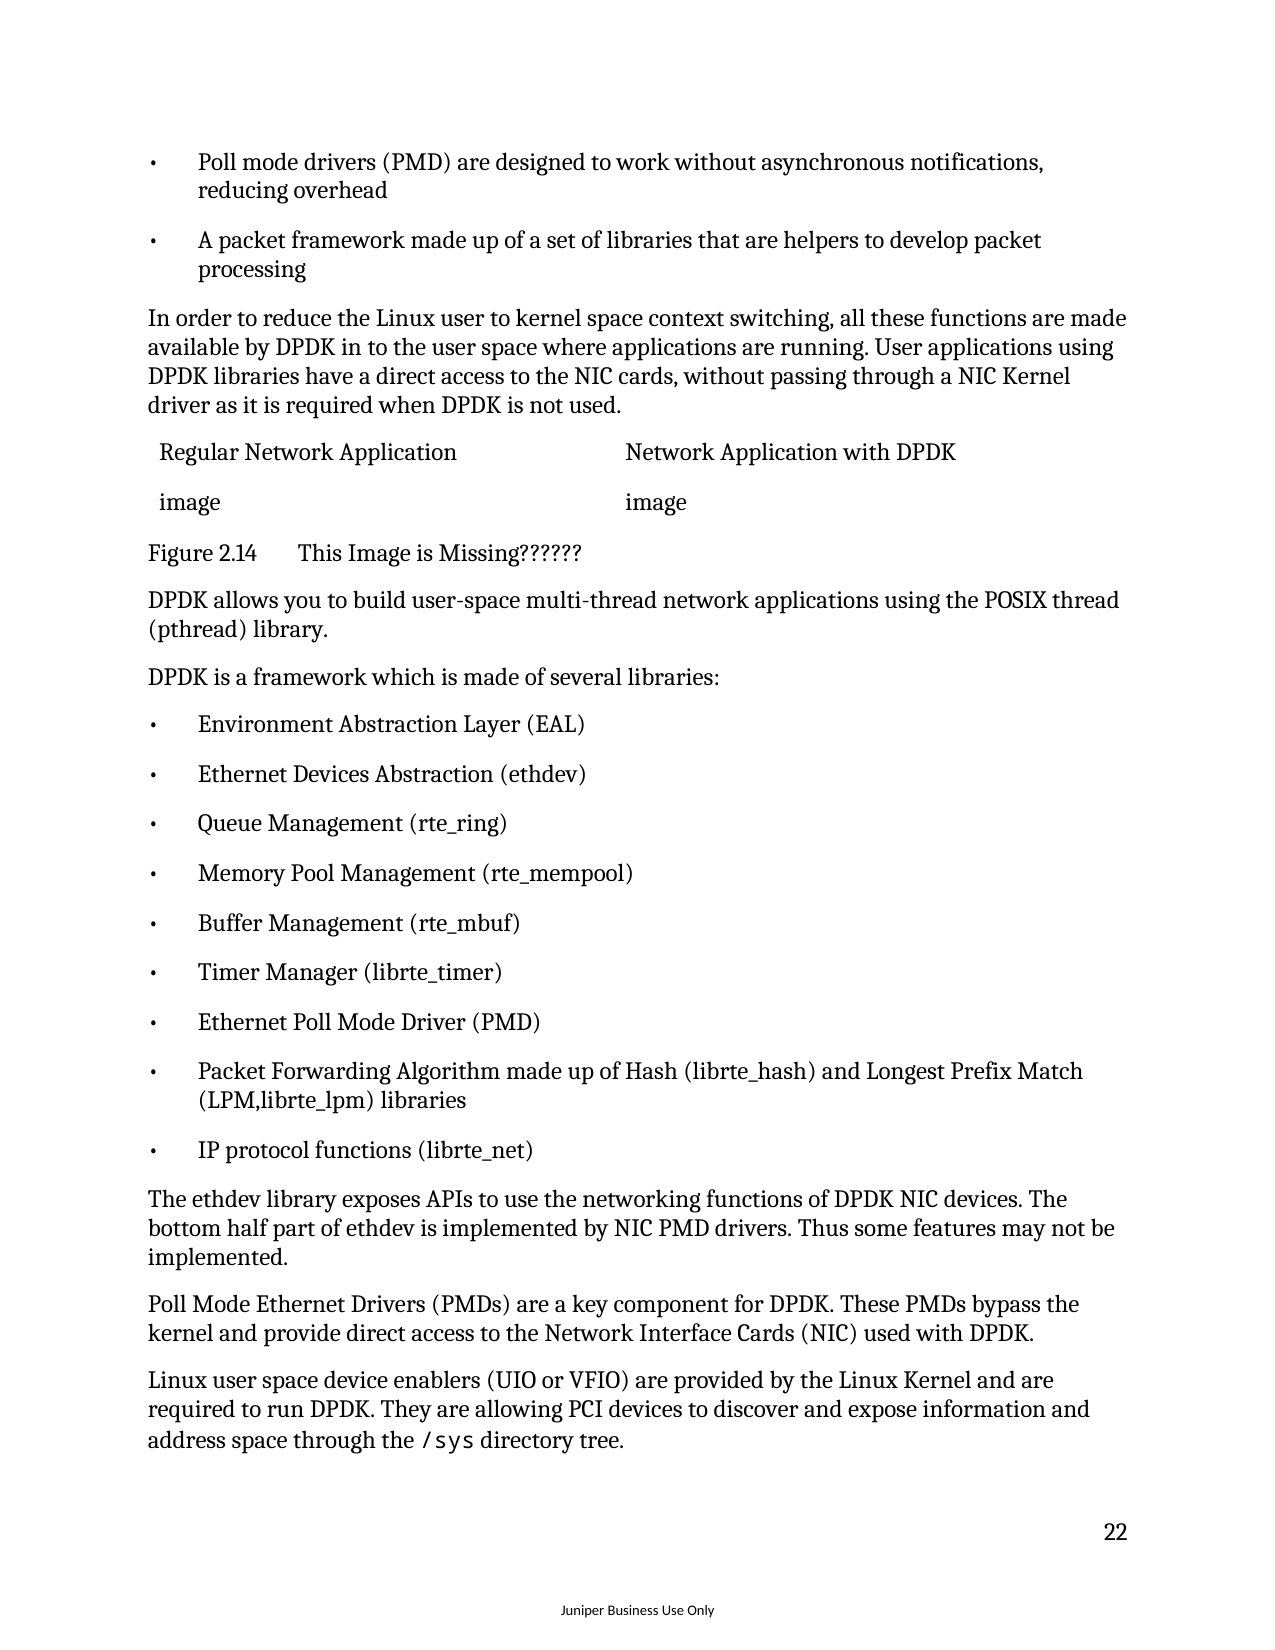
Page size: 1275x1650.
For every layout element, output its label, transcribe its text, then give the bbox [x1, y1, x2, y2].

table_header Regular Network Application image [148, 438, 614, 520]
list Environment Abstraction Layer (EAL) [148, 710, 1127, 739]
list Ethernet Devices Abstraction (ethdev) [148, 760, 1127, 788]
list Queue Management (rte_ring) [148, 809, 1127, 838]
text Poll Mode Ethernet Drivers (PMDs) are a key component for DPDK. These PMDs bypass the kernel and provide direct access to the Network Interface Cards (NIC) used with DPDK. [148, 1290, 1127, 1348]
list Memory Pool Management (rte_mempool) [148, 859, 1127, 888]
list Ethernet Poll Mode Driver (PMD) [148, 1008, 1127, 1036]
list Timer Manager (librte_timer) [148, 958, 1127, 987]
text In order to reduce the Linux user to kernel space context switching, all these functions are made available by DPDK in to the user space where applications are running. User applications using DPDK libraries have a direct access to the NIC cards, without passing through a NIC Kernel driver as it is required when DPDK is not used. [148, 304, 1127, 419]
list A packet framework made up of a set of libraries that are helpers to develop packet processing [148, 226, 1127, 283]
list Packet Forwarding Algorithm made up of Hash (librte_hash) and Longest Prefix Match (LPM,librte_lpm) libraries [148, 1057, 1127, 1115]
list Poll mode drivers (PMD) are designed to work without asynchronous notifications, reducing overhead [148, 148, 1127, 205]
text Linux user space device enablers (UIO or VFIO) are provided by the Linux Kernel and are required to run DPDK. They are allowing PCI devices to discover and expose information and address space through the /sys directory tree. [148, 1366, 1127, 1455]
text Figure 2.14 This Image is Missing?????? [148, 539, 1127, 568]
text DPDK is a framework which is made of several libraries: [148, 663, 1127, 691]
table_header Network Application with DPDK image [614, 438, 1127, 520]
list Buffer Management (rte_mbuf) [148, 908, 1127, 937]
text DPDK allows you to build user-space multi-thread network applications using the POSIX thread (pthread) library. [148, 586, 1127, 644]
list IP protocol functions (librte_net) [148, 1136, 1127, 1164]
text The ethdev library exposes APIs to use the networking functions of DPDK NIC devices. The bottom half part of ethdev is implemented by NIC PMD drivers. Thus some features may not be implemented. [148, 1185, 1127, 1271]
